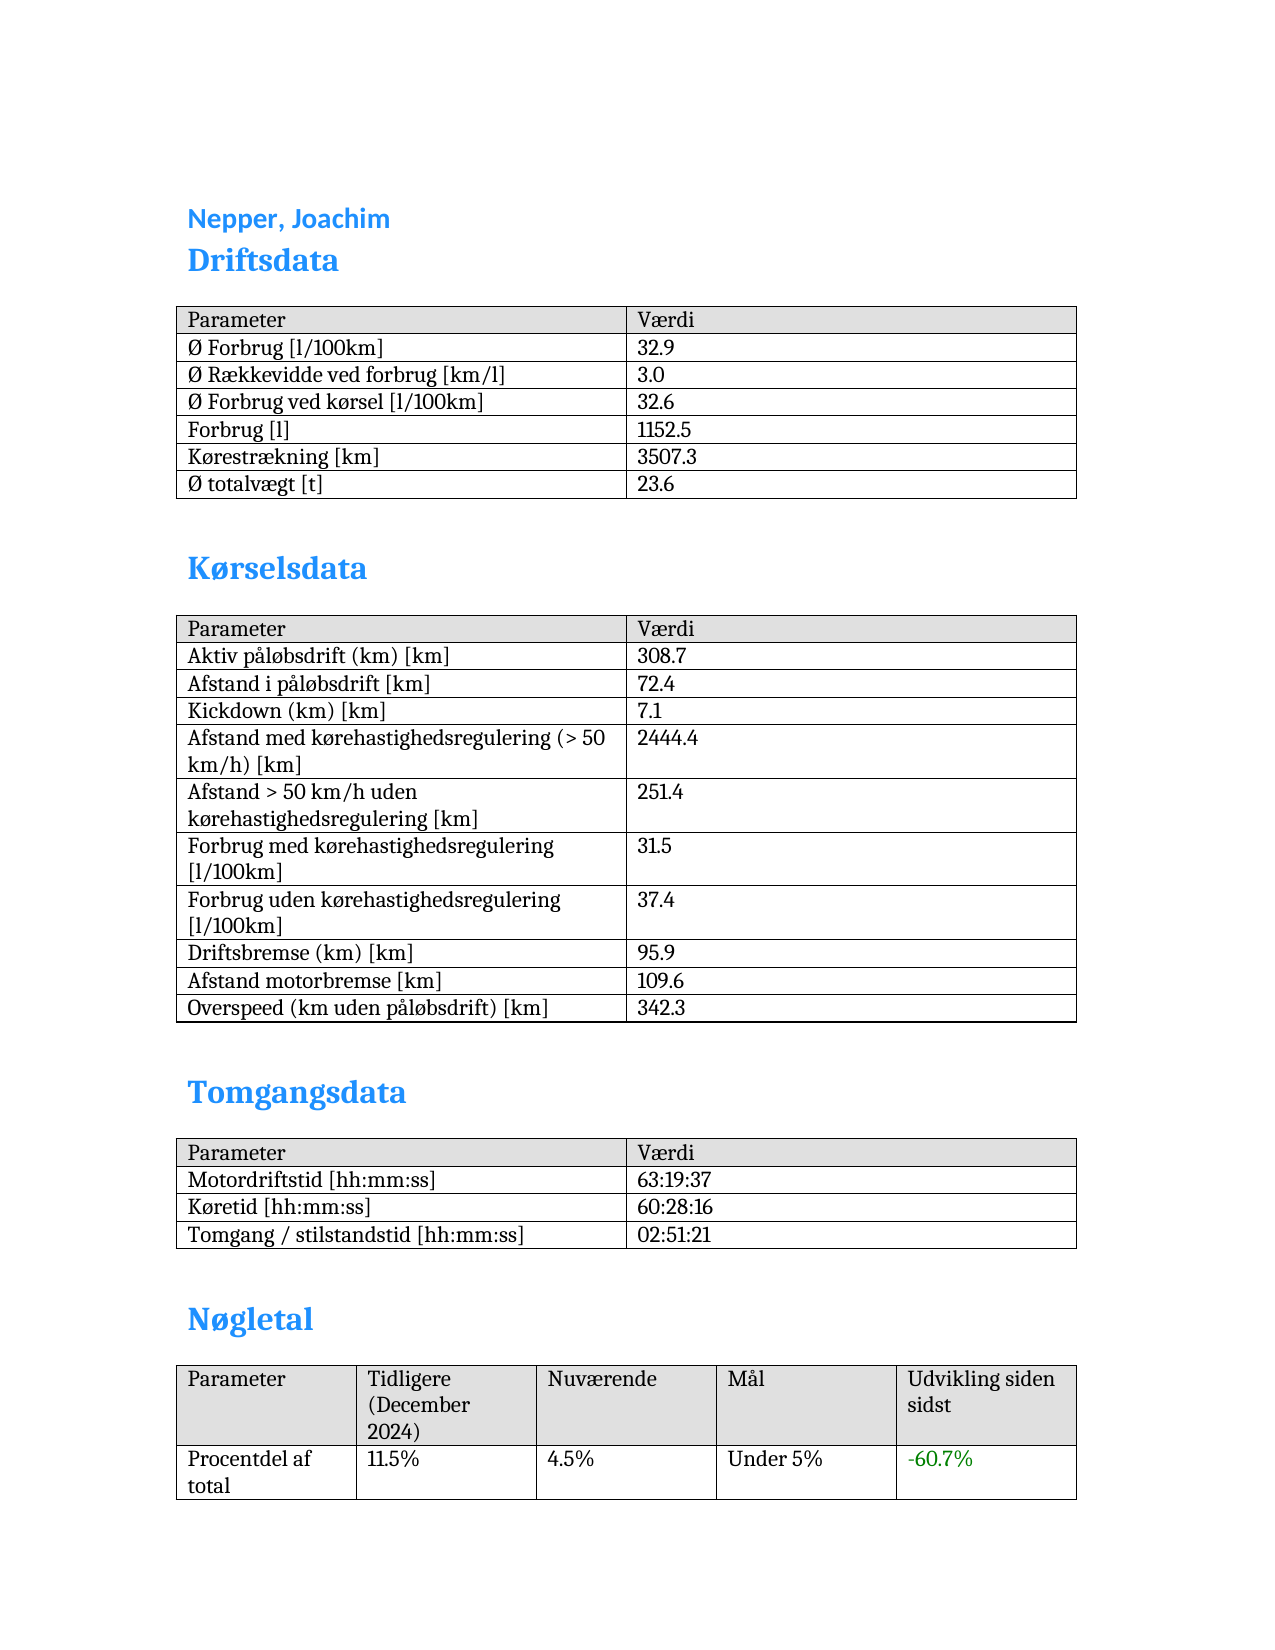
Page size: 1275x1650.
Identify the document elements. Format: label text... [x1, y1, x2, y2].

text Driftsdata [187, 241, 1087, 279]
table_cell 308.7 [627, 643, 1076, 669]
table_cell Kørestrækning [km] [177, 444, 626, 470]
table_cell Ø Rækkevidde ved forbrug [km/l] [177, 362, 626, 388]
table_cell Forbrug uden kørehastighedsregulering [l/100km] [177, 886, 626, 939]
table_cell 37.4 [627, 886, 1076, 939]
table_cell 3.0 [627, 362, 1076, 388]
table_cell 1152.5 [627, 416, 1076, 443]
table_cell Forbrug med kørehastighedsregulering [l/100km] [177, 833, 626, 885]
table_cell Tomgang / stilstandstid [hh:mm:ss] [177, 1222, 626, 1248]
table_cell Afstand i påløbsdrift [km] [177, 670, 626, 697]
table_cell Køretid [hh:mm:ss] [177, 1194, 626, 1221]
text Nøgletal [187, 1300, 1087, 1338]
table_cell 2444.4 [627, 725, 1076, 778]
table_cell Driftsbremse (km) [km] [177, 940, 626, 967]
table_cell 109.6 [627, 968, 1076, 994]
table_header Parameter [177, 1139, 626, 1166]
table_header Tidligere (December 2024) [357, 1366, 536, 1445]
table_header Parameter [177, 307, 626, 333]
table_cell Forbrug [l] [177, 416, 626, 443]
table_cell Under 5% [717, 1446, 896, 1499]
table_cell Aktiv påløbsdrift (km) [km] [177, 643, 626, 669]
table_header Nuværende [537, 1366, 716, 1445]
table_cell 342.3 [627, 995, 1076, 1021]
table_header Parameter [177, 1366, 356, 1445]
table_cell Overspeed (km uden påløbsdrift) [km] [177, 995, 626, 1021]
table_cell Ø totalvægt [t] [177, 471, 626, 498]
table_header Værdi [627, 616, 1076, 642]
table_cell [177, 1446, 356, 1499]
table_cell 95.9 [627, 940, 1076, 967]
table_cell 7.1 [627, 698, 1076, 724]
table_cell 251.4 [627, 779, 1076, 832]
text Tomgangsdata [187, 1073, 1087, 1112]
text Kørselsdata [187, 550, 1087, 588]
table_cell Motordriftstid [hh:mm:ss] [177, 1167, 626, 1193]
table_header Værdi [627, 1139, 1076, 1166]
table_header Parameter [177, 616, 626, 642]
table_cell 31.5 [627, 833, 1076, 885]
table_cell 63:19:37 [627, 1167, 1076, 1193]
table_cell 32.6 [627, 389, 1076, 415]
table_cell 32.9 [627, 334, 1076, 361]
table_cell 60:28:16 [627, 1194, 1076, 1221]
table_cell 4.5% [537, 1446, 716, 1499]
table_header Værdi [627, 307, 1076, 333]
table_cell 72.4 [627, 670, 1076, 697]
table_cell Ø Forbrug ved kørsel [l/100km] [177, 389, 626, 415]
table_cell Ø Forbrug [l/100km] [177, 334, 626, 361]
table_cell 11.5% [357, 1446, 536, 1499]
table_cell Afstand motorbremse [km] [177, 968, 626, 994]
table_header Mål [717, 1366, 896, 1445]
table_cell Afstand med kørehastighedsregulering (> 50 km/h) [km] [177, 725, 626, 778]
table_cell Afstand > 50 km/h uden kørehastighedsregulering [km] [177, 779, 626, 832]
table_cell 23.6 [627, 471, 1076, 498]
table_cell Kickdown (km) [km] [177, 698, 626, 724]
table_cell -60.7% [897, 1446, 1076, 1499]
table_cell 3507.3 [627, 444, 1076, 470]
table_cell 02:51:21 [627, 1222, 1076, 1248]
subtitle Nepper, Joachim [187, 200, 1087, 236]
table_header Udvikling siden sidst [897, 1366, 1076, 1445]
